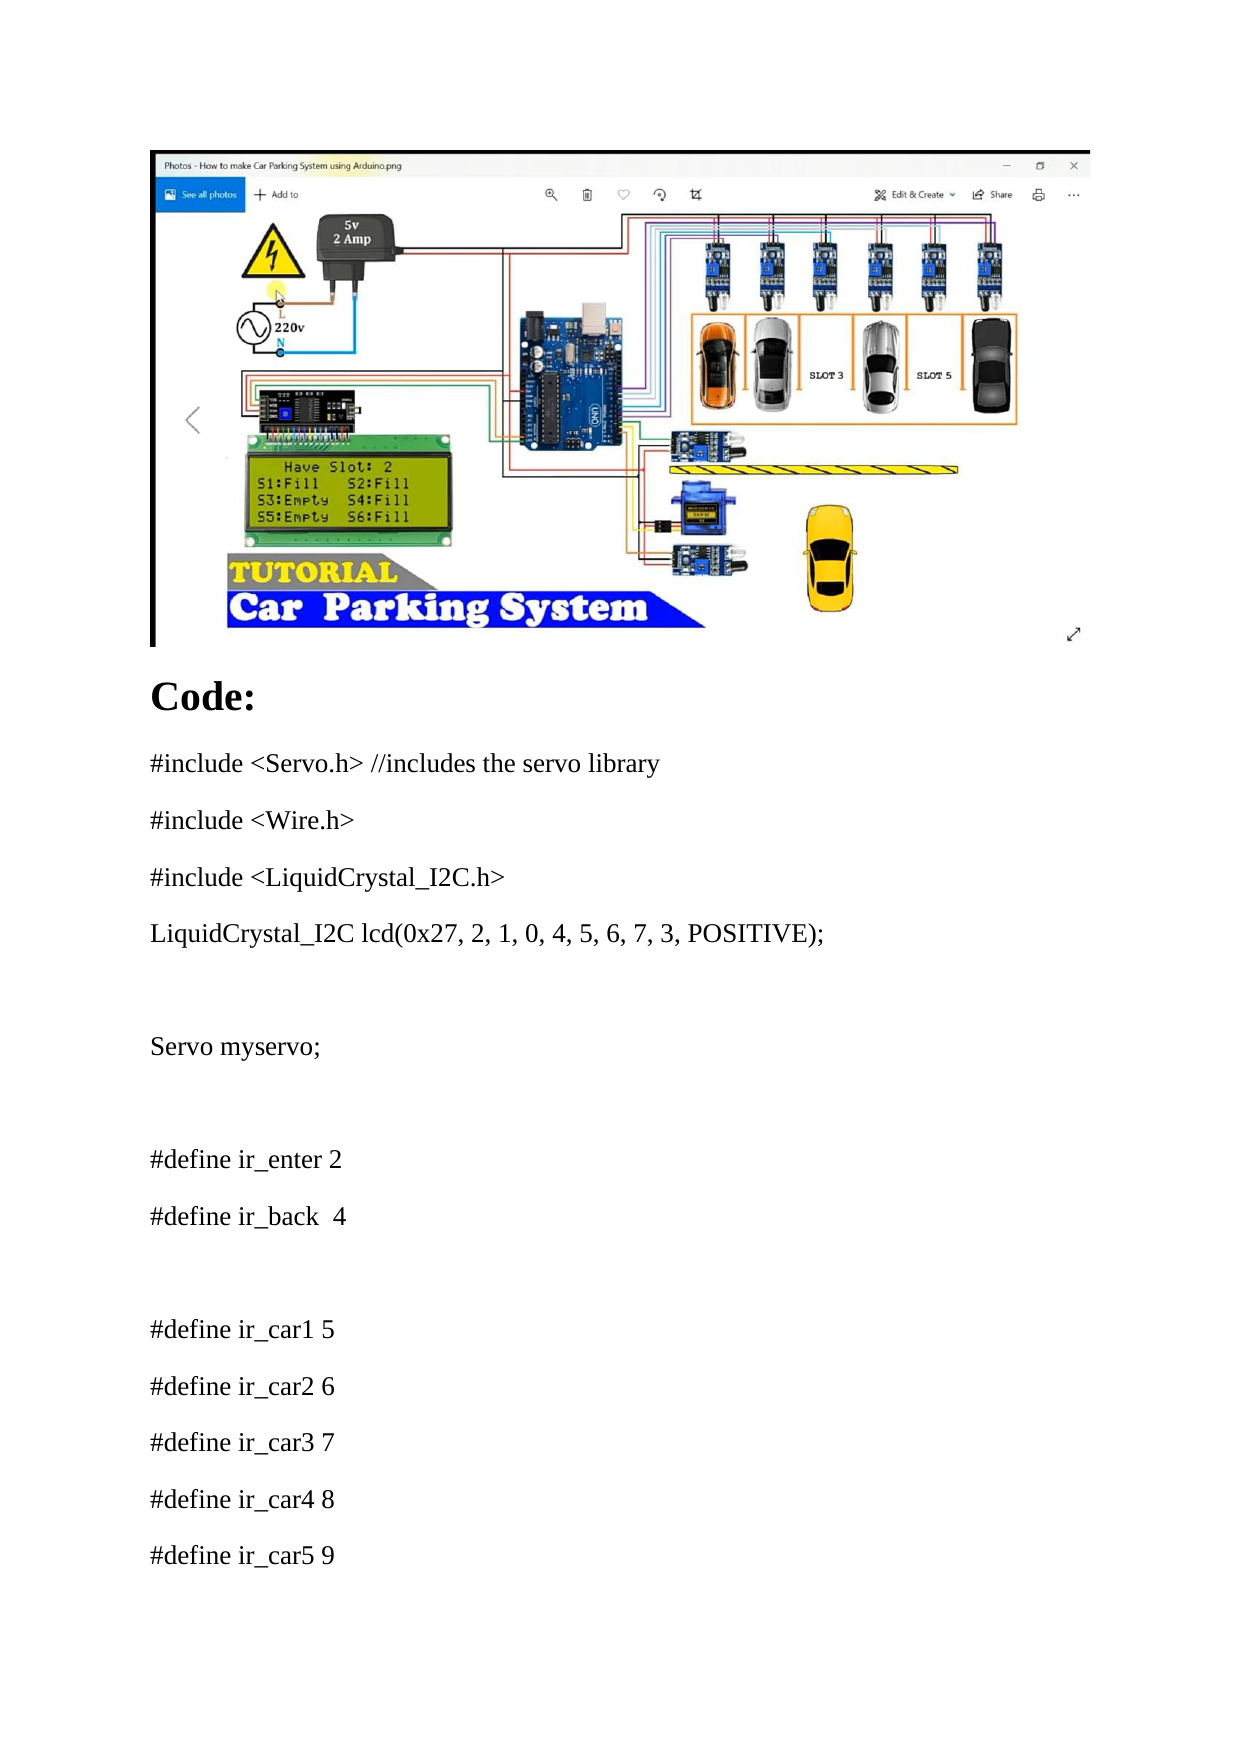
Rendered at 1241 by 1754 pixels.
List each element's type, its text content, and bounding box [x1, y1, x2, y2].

text #define ir_car2 6 [150, 1370, 1090, 1401]
text #define ir_car5 9 [150, 1539, 1090, 1571]
picture [150, 150, 1091, 647]
text #define ir_car4 8 [150, 1483, 1090, 1514]
text #define ir_car3 7 [150, 1426, 1090, 1457]
text #define ir_enter 2 [150, 1143, 1090, 1174]
text #include <Wire.h> [150, 804, 1090, 835]
text #define ir_car1 5 [150, 1313, 1090, 1344]
text #define ir_back 4 [150, 1200, 1090, 1231]
text LiquidCrystal_I2C lcd(0x27, 2, 1, 0, 4, 5, 6, 7, 3, POSITIVE); [150, 917, 1090, 948]
text #include <Servo.h> //includes the servo library [150, 747, 1090, 779]
text Code: [150, 672, 1090, 719]
text Servo myservo; [150, 1030, 1090, 1061]
text #include <LiquidCrystal_I2C.h> [150, 861, 1090, 892]
